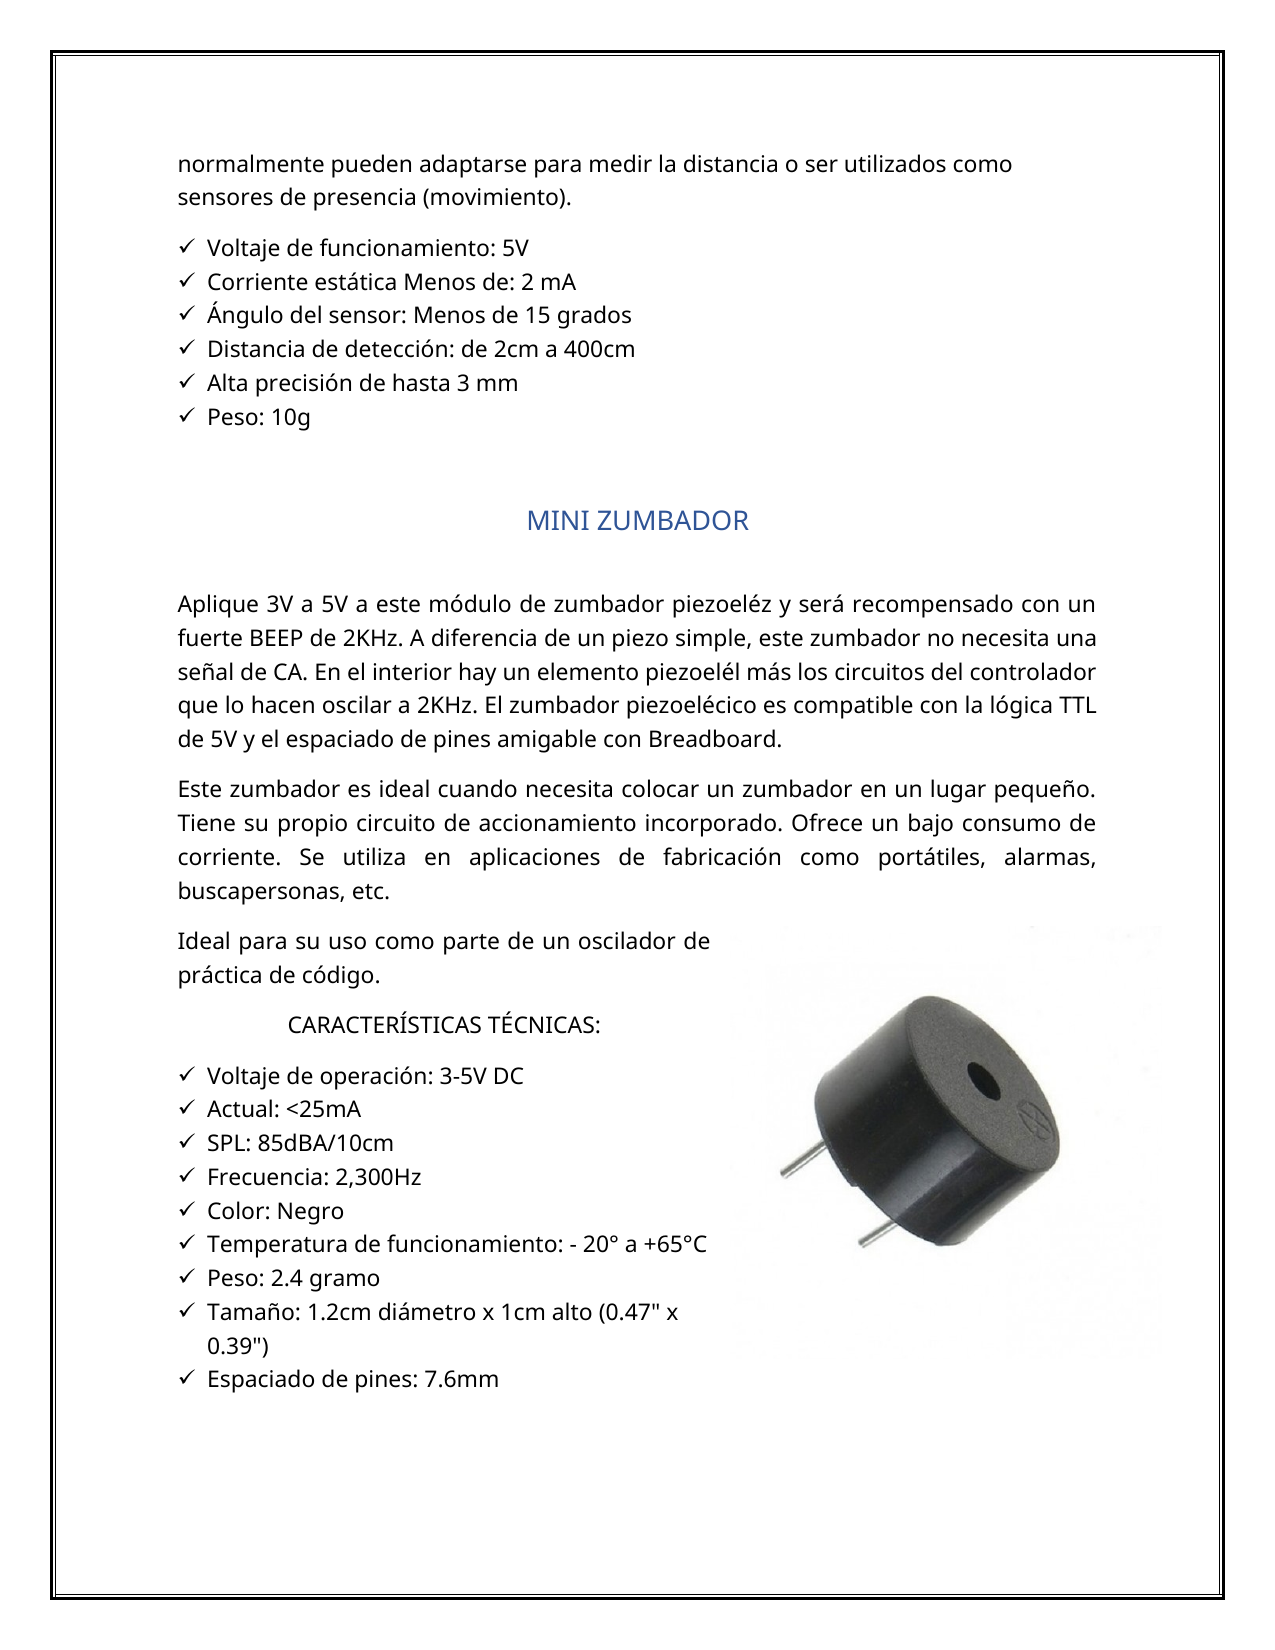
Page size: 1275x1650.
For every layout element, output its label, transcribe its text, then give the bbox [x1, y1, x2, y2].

list Voltaje de operación: 3-5V DC [177, 1059, 729, 1091]
picture [729, 926, 1162, 1359]
text Este zumbador es ideal cuando necesita colocar un zumbador en un lugar pequeño. Tiene su propio circuito de accionamiento incorporado. Ofrece un bajo consumo de corriente. Se utiliza en aplicaciones de fabricación como portátiles, alarmas, buscapersonas, etc. [177, 773, 1098, 906]
list Frecuencia: 2,300Hz [177, 1161, 729, 1192]
list Distancia de detección: de 2cm a 400cm [177, 333, 1098, 364]
list Ángulo del sensor: Menos de 15 grados [177, 299, 1098, 330]
list Peso: 10g [177, 400, 1098, 432]
list Color: Negro [177, 1194, 729, 1226]
list SPL: 85dBA/10cm [177, 1127, 729, 1158]
list Tamaño: 1.2cm diámetro x 1cm alto (0.47" x 0.39") [177, 1296, 1098, 1361]
list Temperatura de funcionamiento: - 20° a +65°C [177, 1228, 729, 1259]
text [177, 147, 1098, 212]
list Voltaje de funcionamiento: 5V [177, 232, 1098, 263]
list Peso: 2.4 gramo [177, 1262, 729, 1293]
list Alta precisión de hasta 3 mm [177, 367, 1098, 398]
subtitle MINI ZUMBADOR [177, 501, 1098, 538]
text CARACTERÍSTICAS TÉCNICAS: [177, 1009, 729, 1040]
text Aplique 3V a 5V a este módulo de zumbador piezoeléz y será recompensado con un fuerte BEEP de 2KHz. A diferencia de un piezo simple, este zumbador no necesita una señal de CA. En el interior hay un elemento piezoelél más los circuitos del controlador que lo hacen oscilar a 2KHz. El zumbador piezoelécico es compatible con la lógica TTL de 5V y el espaciado de pines amigable con Breadboard. [177, 588, 1098, 754]
text Ideal para su uso como parte de un oscilador de práctica de código. [177, 925, 1098, 990]
list Actual: <25mA [177, 1093, 729, 1124]
list Corriente estática Menos de: 2 mA [177, 265, 1098, 297]
list Espaciado de pines: 7.6mm [177, 1363, 1098, 1394]
